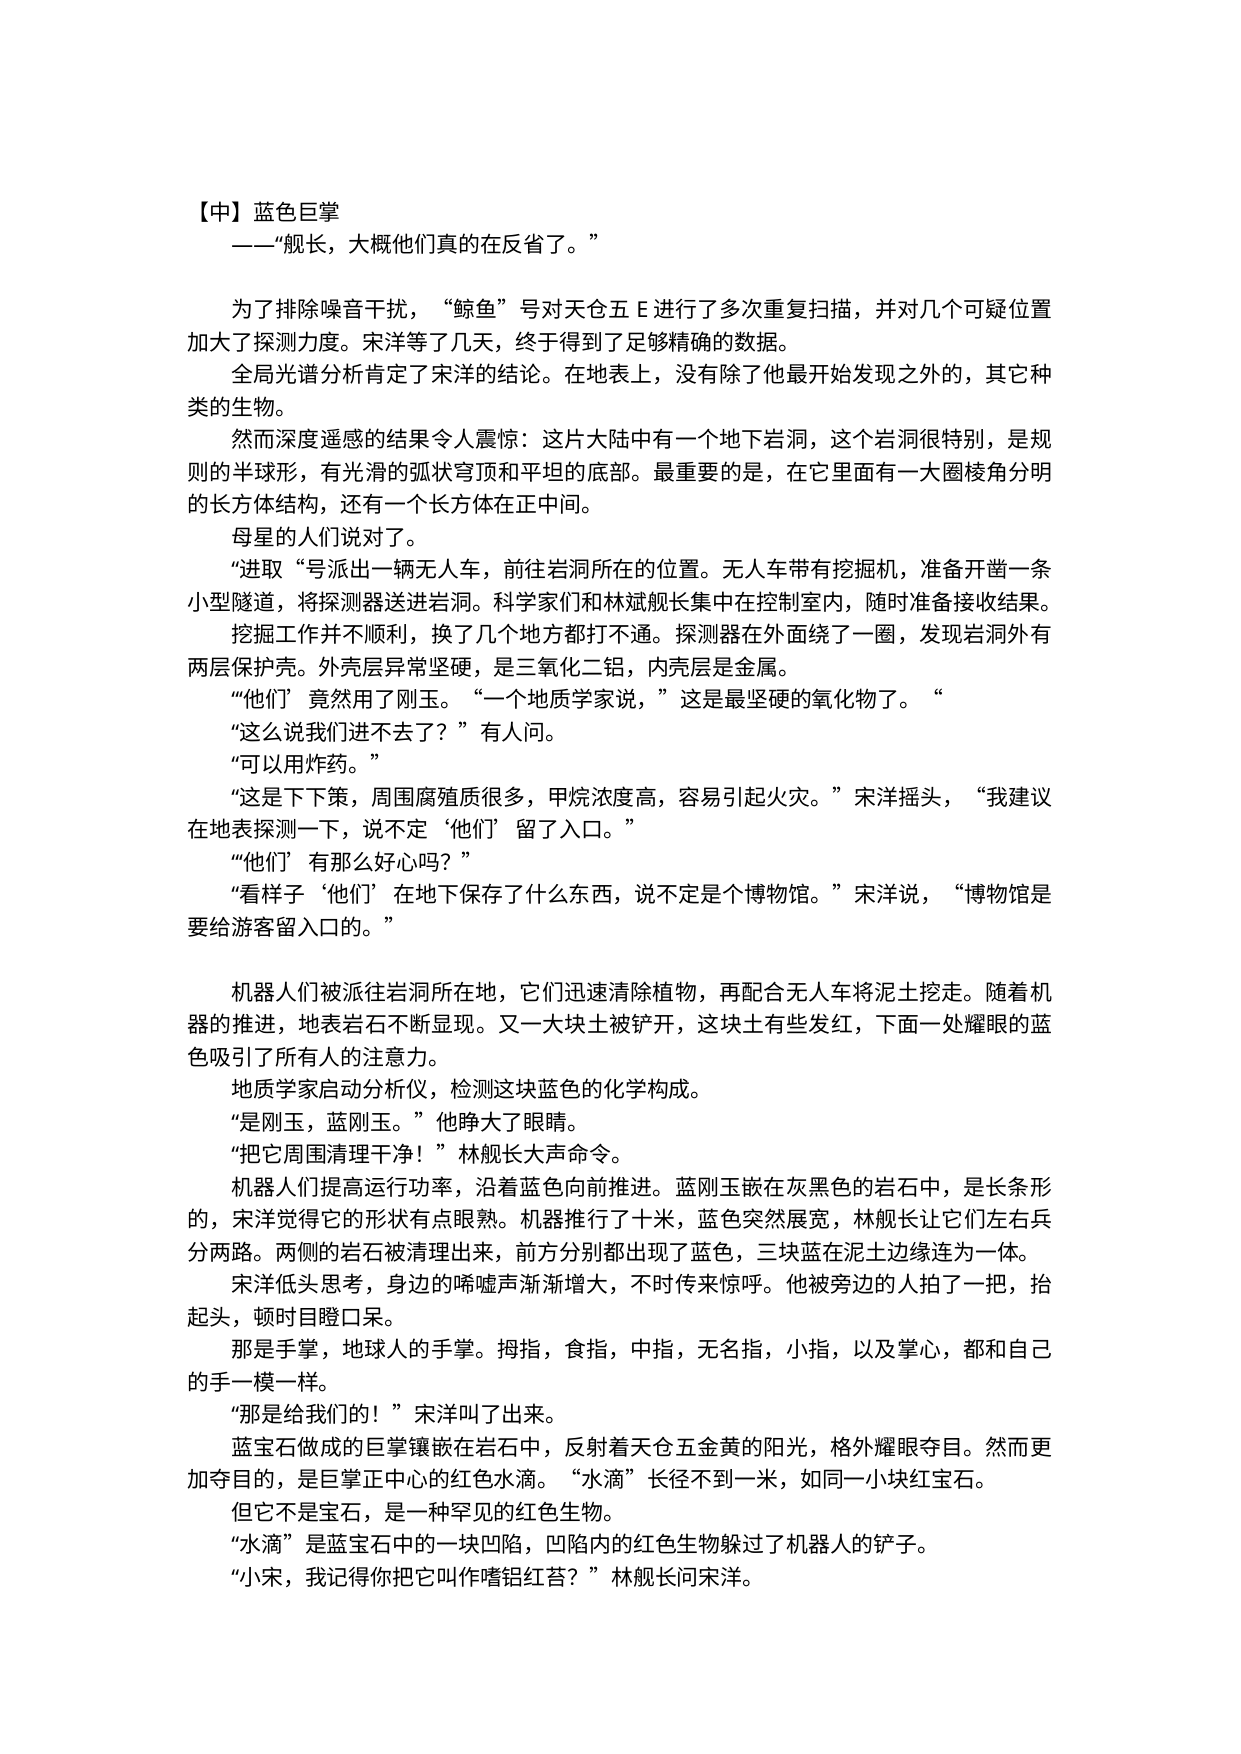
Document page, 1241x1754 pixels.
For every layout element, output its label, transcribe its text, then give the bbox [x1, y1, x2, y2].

text “‘他们’竟然用了刚玉。“一个地质学家说，”这是最坚硬的氧化物了。“ [187, 682, 1053, 714]
text 母星的人们说对了。 [187, 519, 1053, 552]
text 全局光谱分析肯定了宋洋的结论。在地表上，没有除了他最开始发现之外的，其它种类的生物。 [187, 357, 1053, 422]
text “小宋，我记得你把它叫作嗜铝红苔？”林舰长问宋洋。 [187, 1559, 1053, 1592]
text 那是手掌，地球人的手掌。拇指，食指，中指，无名指，小指，以及掌心，都和自己的手一模一样。 [187, 1332, 1053, 1397]
text “是刚玉，蓝刚玉。”他睁大了眼睛。 [187, 1104, 1053, 1137]
text “把它周围清理干净！”林舰长大声命令。 [187, 1137, 1053, 1169]
text “看样子‘他们’在地下保存了什么东西，说不定是个博物馆。”宋洋说，“博物馆是要给游客留入口的。” [187, 877, 1053, 942]
text 然而深度遥感的结果令人震惊：这片大陆中有一个地下岩洞，这个岩洞很特别，是规则的半球形，有光滑的弧状穹顶和平坦的底部。最重要的是，在它里面有一大圈棱角分明的长方体结构，还有一个长方体在正中间。 [187, 422, 1053, 519]
text 挖掘工作并不顺利，换了几个地方都打不通。探测器在外面绕了一圈，发现岩洞外有两层保护壳。外壳层异常坚硬，是三氧化二铝，内壳层是金属。 [187, 617, 1053, 682]
text 地质学家启动分析仪，检测这块蓝色的化学构成。 [187, 1072, 1053, 1104]
text “‘他们’有那么好心吗？” [187, 844, 1053, 877]
text 蓝宝石做成的巨掌镶嵌在岩石中，反射着天仓五金黄的阳光，格外耀眼夺目。然而更加夺目的，是巨掌正中心的红色水滴。“水滴”长径不到一米，如同一小块红宝石。 [187, 1429, 1053, 1494]
text 但它不是宝石，是一种罕见的红色生物。 [187, 1494, 1053, 1527]
text ——“舰长，大概他们真的在反省了。” [187, 227, 1053, 259]
text “这么说我们进不去了？”有人问。 [187, 714, 1053, 747]
text “水滴”是蓝宝石中的一块凹陷，凹陷内的红色生物躲过了机器人的铲子。 [187, 1527, 1053, 1559]
text 为了排除噪音干扰，“鲸鱼”号对天仓五E进行了多次重复扫描，并对几个可疑位置加大了探测力度。宋洋等了几天，终于得到了足够精确的数据。 [187, 292, 1053, 357]
text 机器人们被派往岩洞所在地，它们迅速清除植物，再配合无人车将泥土挖走。随着机器的推进，地表岩石不断显现。又一大块土被铲开，这块土有些发红，下面一处耀眼的蓝色吸引了所有人的注意力。 [187, 974, 1053, 1072]
text “进取“号派出一辆无人车，前往岩洞所在的位置。无人车带有挖掘机，准备开凿一条小型隧道，将探测器送进岩洞。科学家们和林斌舰长集中在控制室内，随时准备接收结果。 [187, 552, 1053, 617]
text 【中】蓝色巨掌 [187, 194, 1053, 227]
text “可以用炸药。” [187, 747, 1053, 779]
text 机器人们提高运行功率，沿着蓝色向前推进。蓝刚玉嵌在灰黑色的岩石中，是长条形的，宋洋觉得它的形状有点眼熟。机器推行了十米，蓝色突然展宽，林舰长让它们左右兵分两路。两侧的岩石被清理出来，前方分别都出现了蓝色，三块蓝在泥土边缘连为一体。 [187, 1169, 1053, 1267]
text “那是给我们的！”宋洋叫了出来。 [187, 1397, 1053, 1429]
text “这是下下策，周围腐殖质很多，甲烷浓度高，容易引起火灾。”宋洋摇头，“我建议在地表探测一下，说不定‘他们’留了入口。” [187, 779, 1053, 844]
text 宋洋低头思考，身边的唏嘘声渐渐增大，不时传来惊呼。他被旁边的人拍了一把，抬起头，顿时目瞪口呆。 [187, 1267, 1053, 1332]
